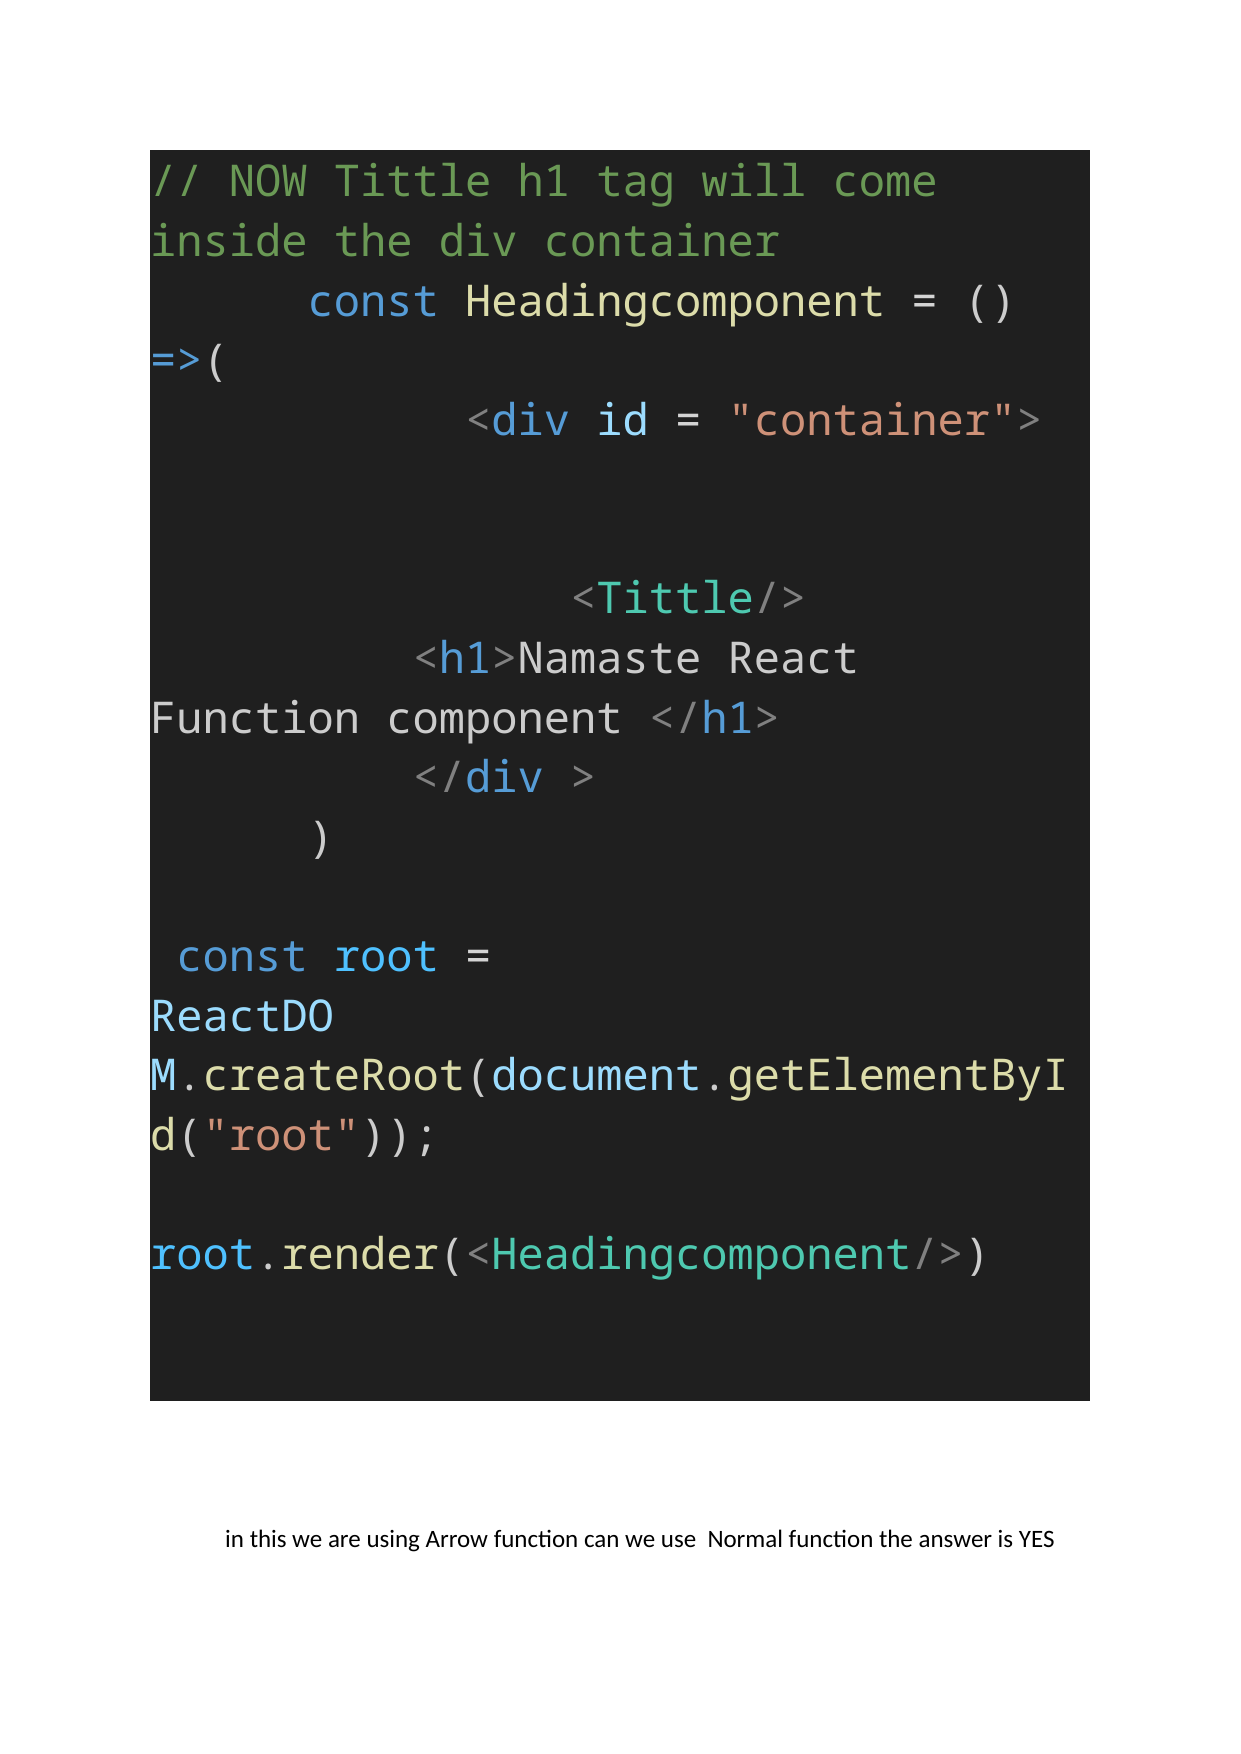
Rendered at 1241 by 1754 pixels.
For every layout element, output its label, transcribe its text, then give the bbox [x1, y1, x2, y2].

text <Tittle/> [150, 567, 1090, 627]
text const root = ReactDOM.createRoot(document.getElementById("root")); [150, 924, 1090, 1163]
text </div > [150, 746, 1090, 805]
text <h1>Namaste React Function component </h1> [150, 627, 1090, 746]
text <div id = "container"> [150, 388, 1090, 448]
text // NOW Tittle h1 tag will come inside the div container [150, 150, 1090, 269]
text ) [150, 805, 1090, 865]
text root.render(<Headingcomponent/>) [150, 1222, 1090, 1282]
list in this we are using Arrow function can we use Normal function the answer is YES [225, 1453, 1090, 1553]
text const Headingcomponent = () =>( [150, 269, 1090, 388]
